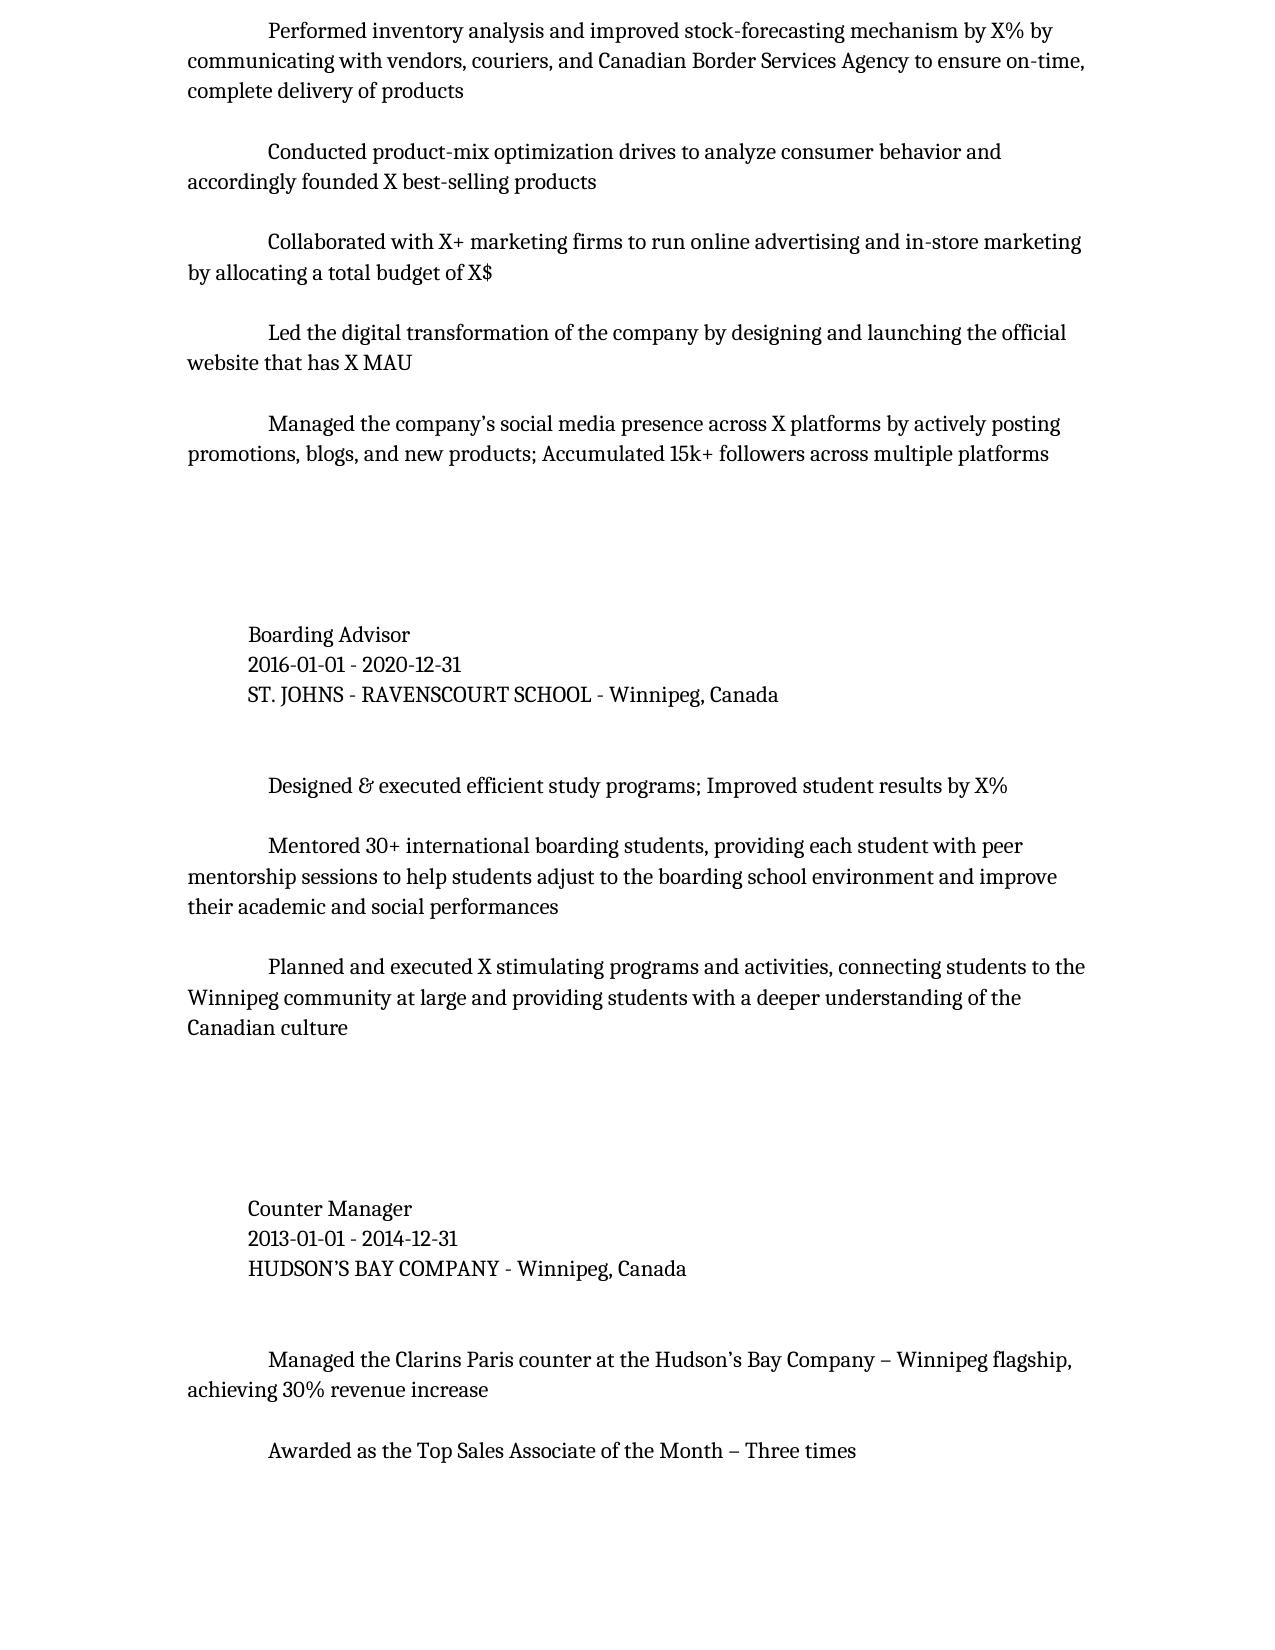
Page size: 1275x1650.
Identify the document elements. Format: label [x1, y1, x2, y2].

text [187, 18, 1087, 1494]
